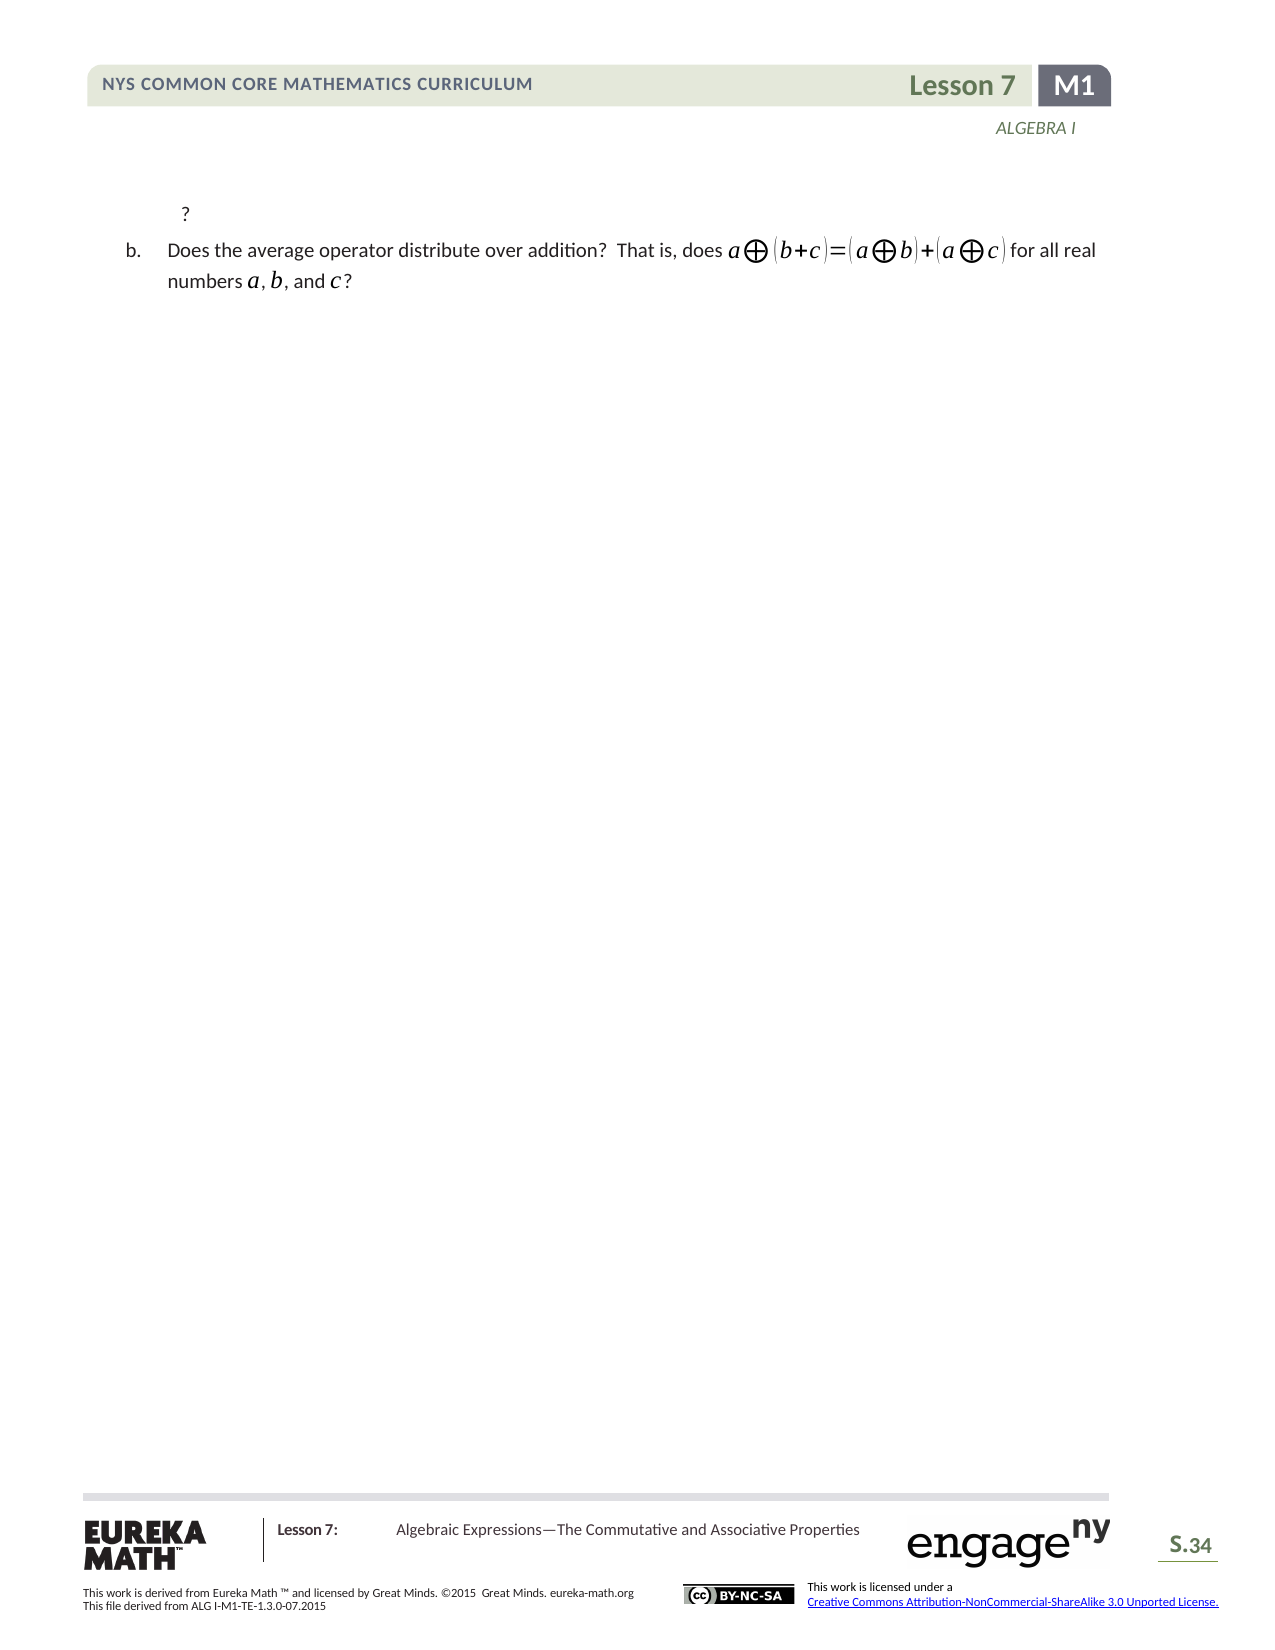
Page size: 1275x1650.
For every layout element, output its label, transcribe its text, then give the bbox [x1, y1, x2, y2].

picture [906, 1515, 1110, 1569]
list Does the average operator distribute over addition? That is, does for all real numbers , , and ? [125, 235, 1108, 294]
picture [74, 1513, 209, 1574]
list Does the average operator satisfy a commutative property? That is, does for all real numbers and ? [125, 200, 1108, 228]
picture [681, 1584, 794, 1604]
